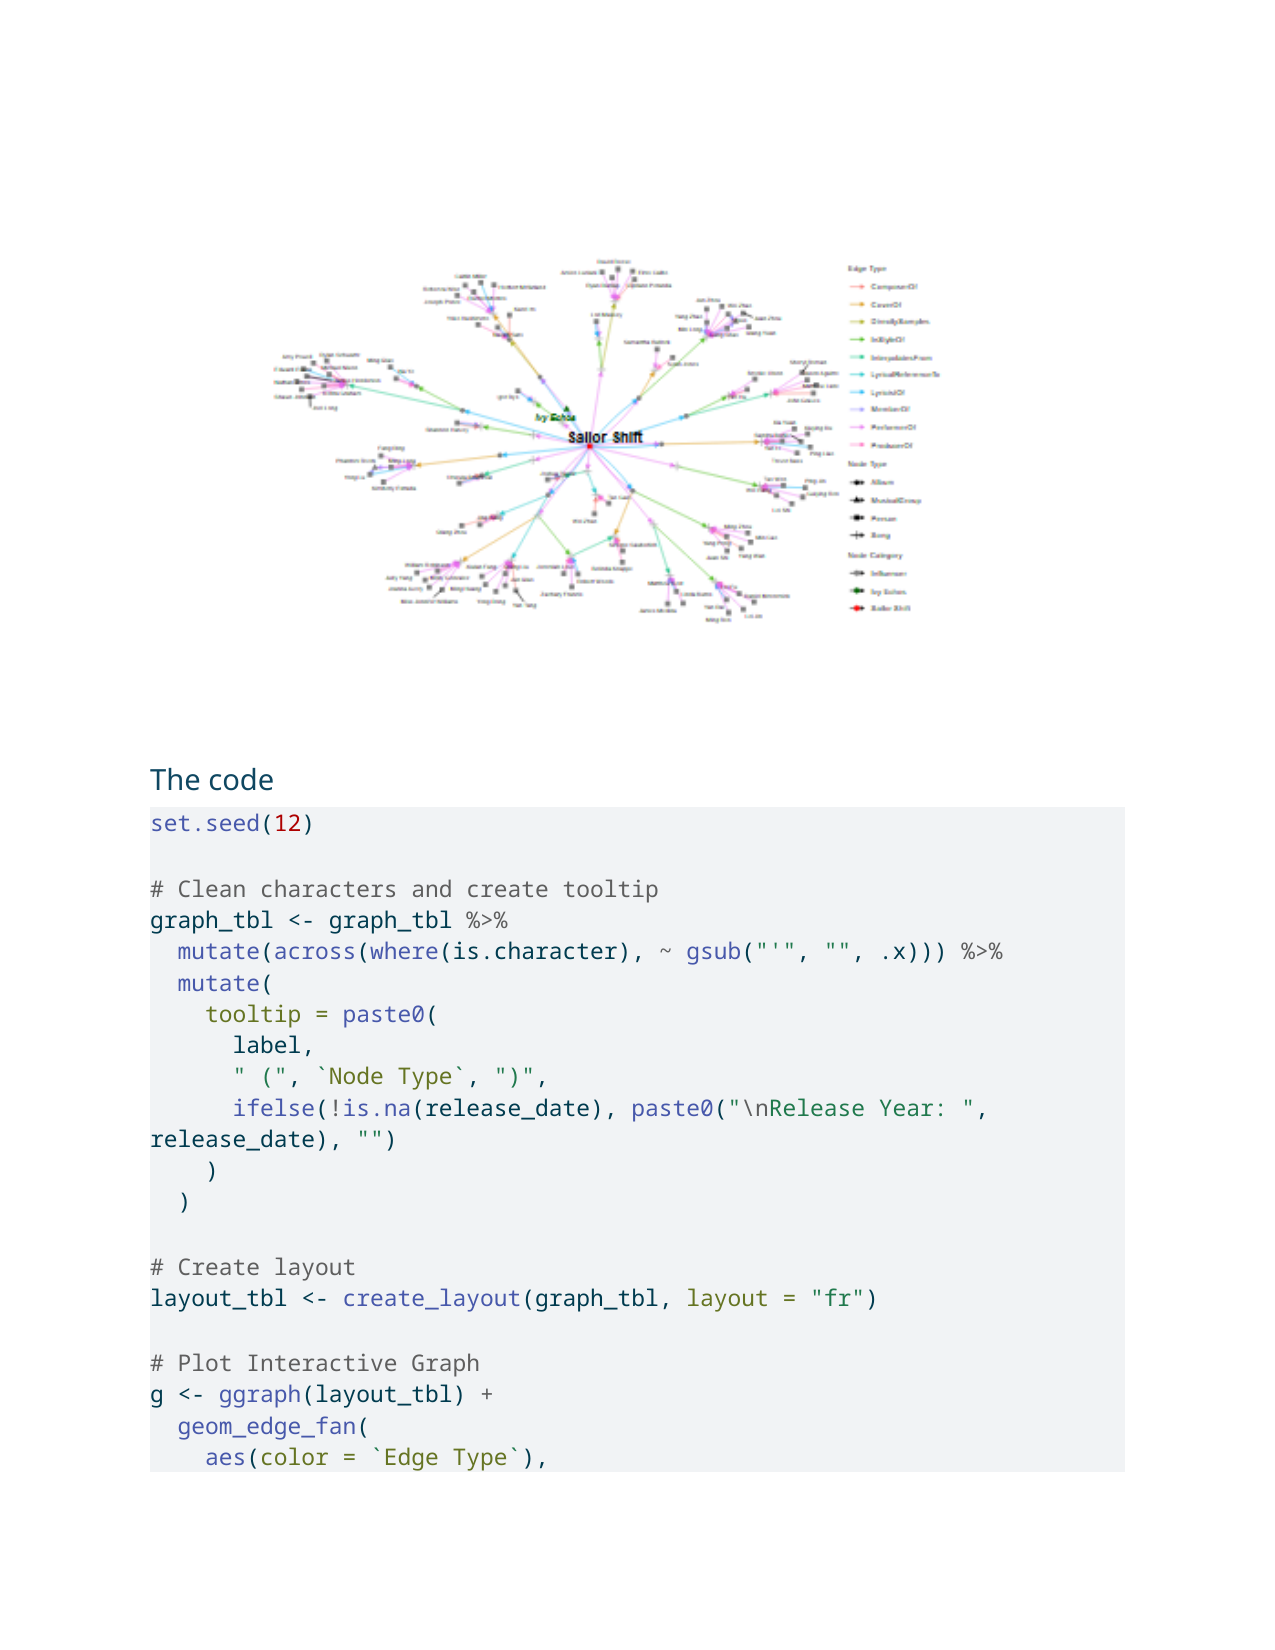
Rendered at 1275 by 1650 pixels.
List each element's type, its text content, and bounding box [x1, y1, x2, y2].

subtitle The code [150, 759, 1125, 799]
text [150, 807, 1125, 1472]
picture [168, 150, 1044, 741]
